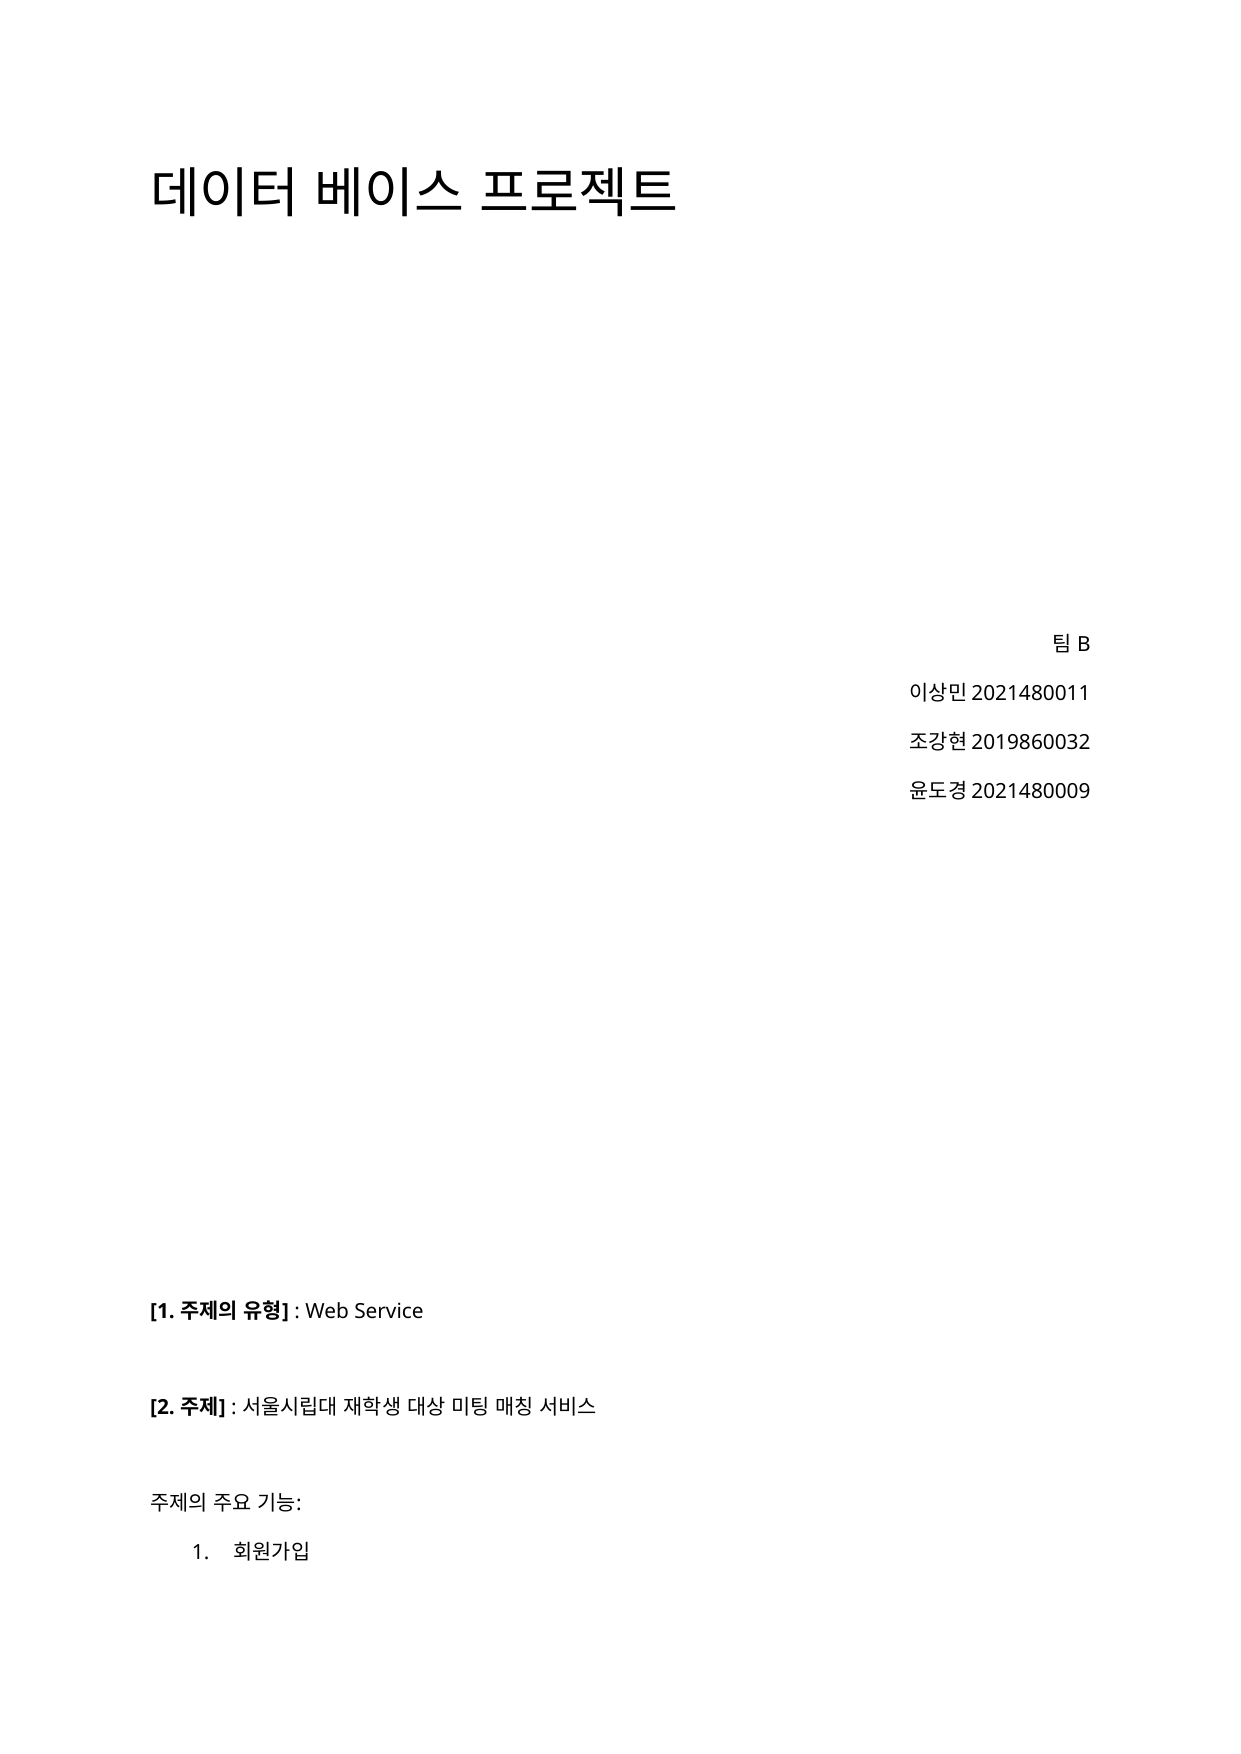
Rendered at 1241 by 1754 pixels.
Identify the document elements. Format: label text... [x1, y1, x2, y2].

text 이상민2021480011 [150, 676, 1090, 707]
text [1. 주제의 유형] : Web Service [150, 1294, 1090, 1324]
text 조강현2019860032 [150, 725, 1090, 756]
text 데이터 베이스 프로젝트 [150, 150, 1090, 228]
text 윤도경2021480009 [150, 774, 1090, 805]
list 회원가입 [192, 1536, 1090, 1566]
text 팀 B [150, 627, 1090, 657]
text 주제의 주요 기능: [150, 1487, 1090, 1517]
text [2. 주제] : 서울시립대 재학생 대상 미팅 매칭 서비스 [150, 1390, 1090, 1421]
